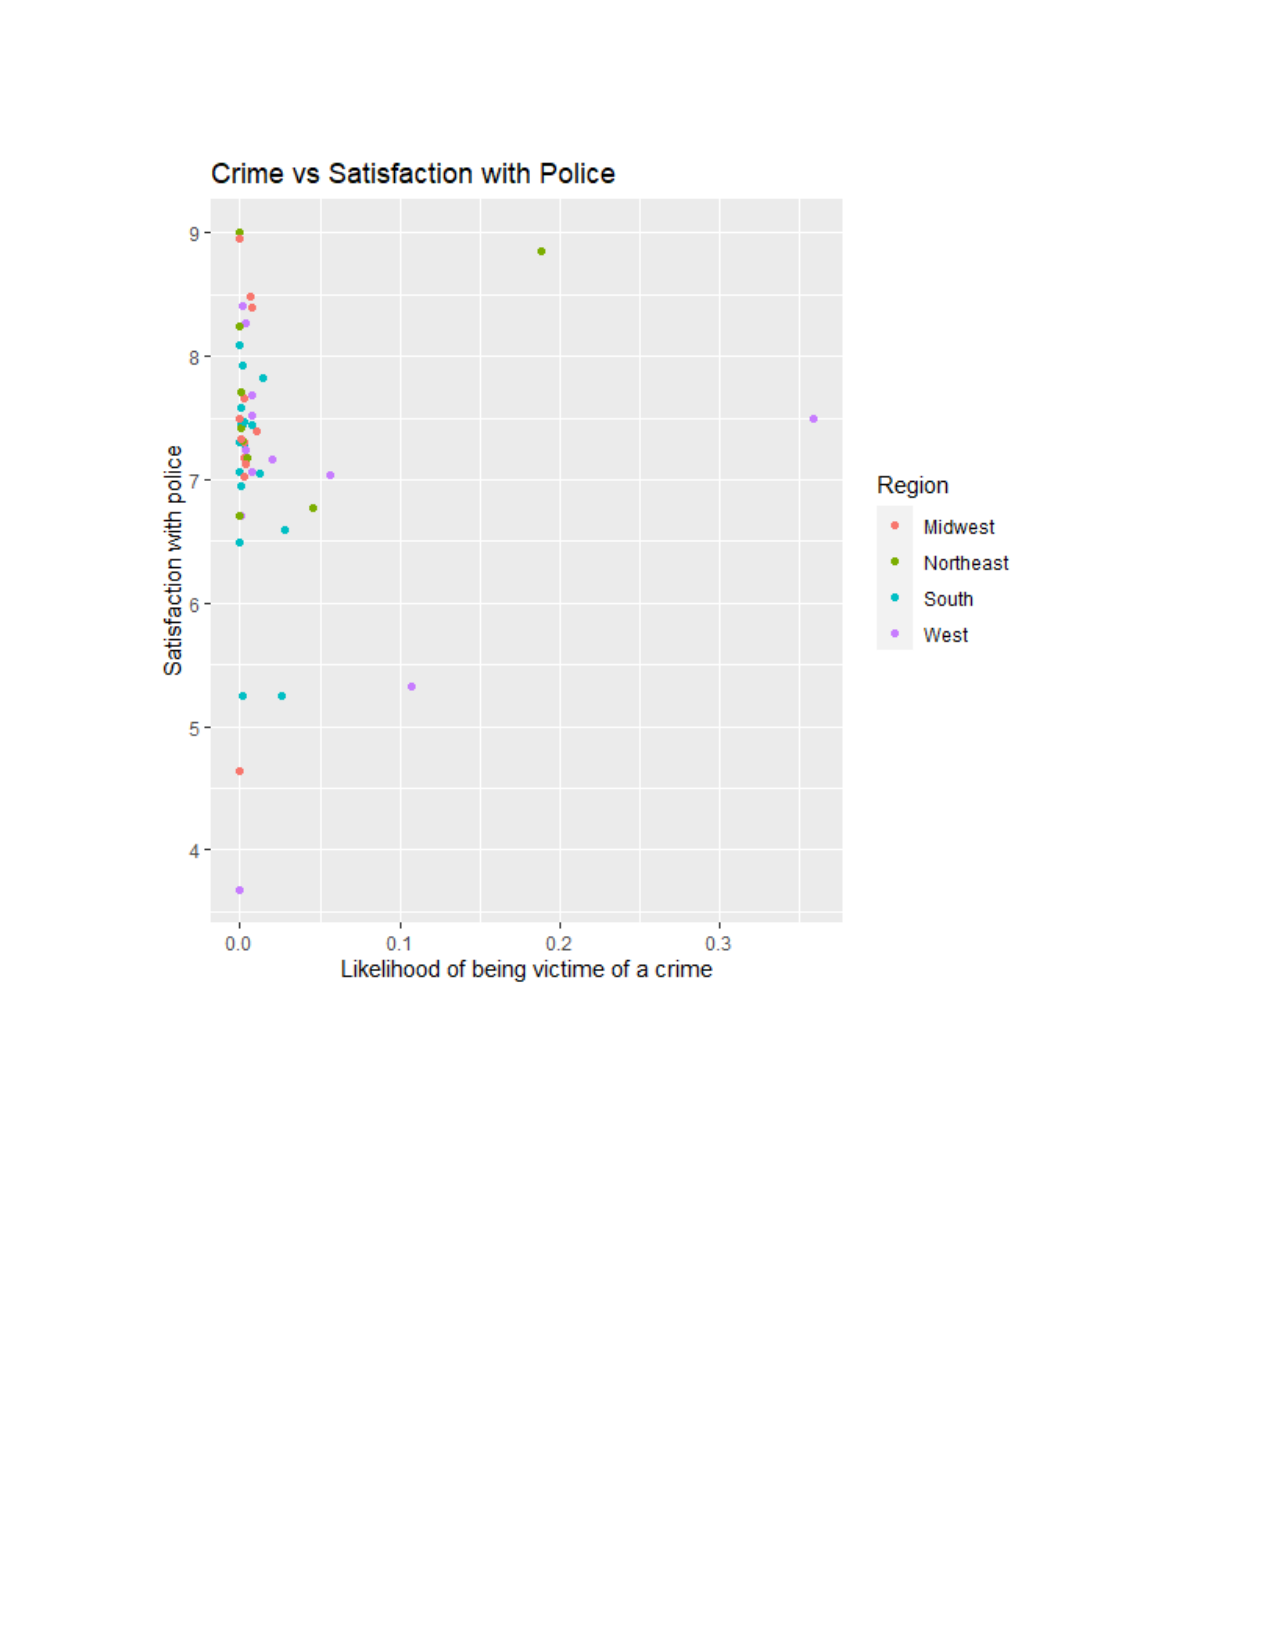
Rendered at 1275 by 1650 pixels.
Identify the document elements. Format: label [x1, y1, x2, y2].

picture [150, 150, 1032, 993]
